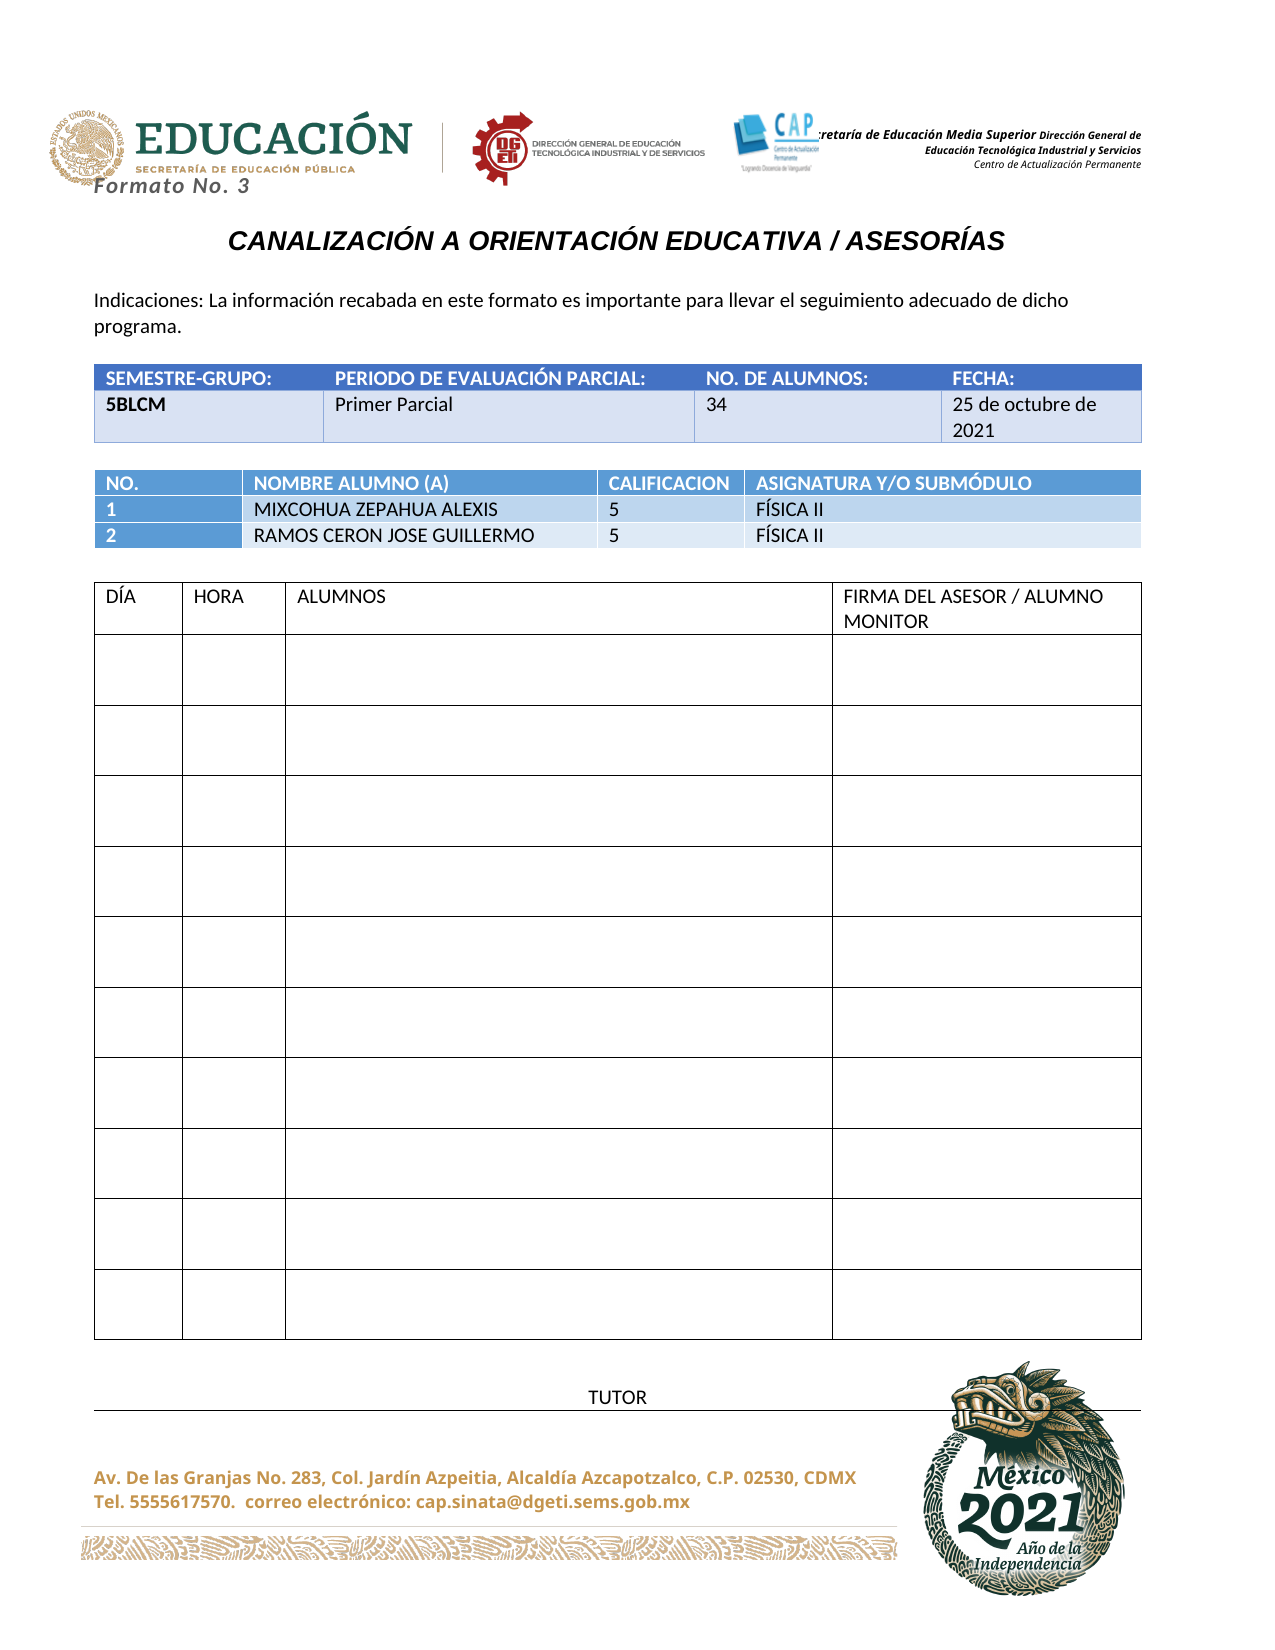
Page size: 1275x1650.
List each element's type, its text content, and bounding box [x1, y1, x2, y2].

table_cell [286, 1058, 832, 1128]
table_cell 5BLCM [95, 391, 323, 442]
table_header CALIFICACION [598, 470, 744, 495]
table_cell FÍSICA II [745, 523, 1141, 548]
picture [923, 1411, 1125, 1596]
table_cell [95, 988, 182, 1057]
table_cell [183, 635, 285, 704]
table_cell [95, 917, 182, 987]
subtitle Formato No. 3 [94, 172, 1142, 200]
table_cell [183, 988, 285, 1057]
table_cell [286, 988, 832, 1057]
table_cell [95, 847, 182, 916]
table_cell 2 [95, 523, 242, 548]
table_header HORA [183, 583, 285, 634]
table_cell [286, 635, 832, 704]
table_cell [833, 1270, 1141, 1339]
table_cell [183, 1270, 285, 1339]
table_cell [95, 706, 182, 775]
table_cell 5 [598, 496, 744, 522]
table_header SEMESTRE-GRUPO: [95, 365, 323, 390]
table_cell [183, 706, 285, 775]
table_header ASIGNATURA Y/O SUBMÓDULO [745, 470, 1141, 495]
table_cell Primer Parcial [324, 391, 694, 442]
table_cell [286, 847, 832, 916]
table_cell [833, 635, 1141, 704]
table_cell [95, 1270, 182, 1339]
table_cell [183, 1129, 285, 1198]
table_header PERIODO DE EVALUACIÓN PARCIAL: [324, 365, 694, 390]
table_cell [833, 1129, 1141, 1198]
table_cell [183, 1058, 285, 1128]
table_header FECHA: [942, 365, 1141, 390]
table_cell [286, 917, 832, 987]
table_header TUTOR [94, 1384, 1141, 1410]
table_cell [95, 635, 182, 704]
table_cell [833, 988, 1141, 1057]
table_cell 1 [95, 496, 242, 522]
table_cell [183, 776, 285, 846]
table_cell [833, 706, 1141, 775]
table_cell RAMOS CERON JOSE GUILLERMO [243, 523, 597, 548]
picture [731, 106, 819, 175]
table_cell [95, 776, 182, 846]
table_cell FÍSICA II [745, 496, 1141, 522]
table_cell [833, 1058, 1141, 1128]
table_cell 5 [598, 523, 744, 548]
table_cell [833, 1199, 1141, 1269]
table_header ALUMNOS [286, 583, 832, 634]
table_header DÍA [95, 583, 182, 634]
table_cell [95, 1129, 182, 1198]
text Indicaciones: La información recabada en este formato es importante para llevar el seguimiento adecuado de dicho programa. [94, 288, 1142, 338]
subtitle CANALIZACIÓN A ORIENTACIÓN EDUCATIVA / ASESORÍAS [94, 225, 1142, 256]
picture [923, 1361, 1125, 1384]
table_cell [95, 1199, 182, 1269]
table_cell [286, 776, 832, 846]
table_cell [286, 1270, 832, 1339]
table_cell [183, 1199, 285, 1269]
table_cell [183, 847, 285, 916]
table_cell [286, 1199, 832, 1269]
table_cell MIXCOHUA ZEPAHUA ALEXIS [243, 496, 597, 522]
table_cell [286, 706, 832, 775]
table_cell [95, 1058, 182, 1128]
table_cell [183, 917, 285, 987]
table_cell 34 [695, 391, 941, 442]
table_cell [833, 776, 1141, 846]
table_header FIRMA DEL ASESOR / ALUMNO MONITOR [833, 583, 1141, 634]
picture [42, 106, 712, 193]
table_cell [833, 847, 1141, 916]
picture [49, 1516, 915, 1588]
table_header NO. DE ALUMNOS: [695, 365, 941, 390]
table_header NO. [95, 470, 242, 495]
table_cell [286, 1129, 832, 1198]
table_cell 25 de octubre de 2021 [942, 391, 1141, 442]
table_cell [833, 917, 1141, 987]
table_header NOMBRE ALUMNO (A) [243, 470, 597, 495]
